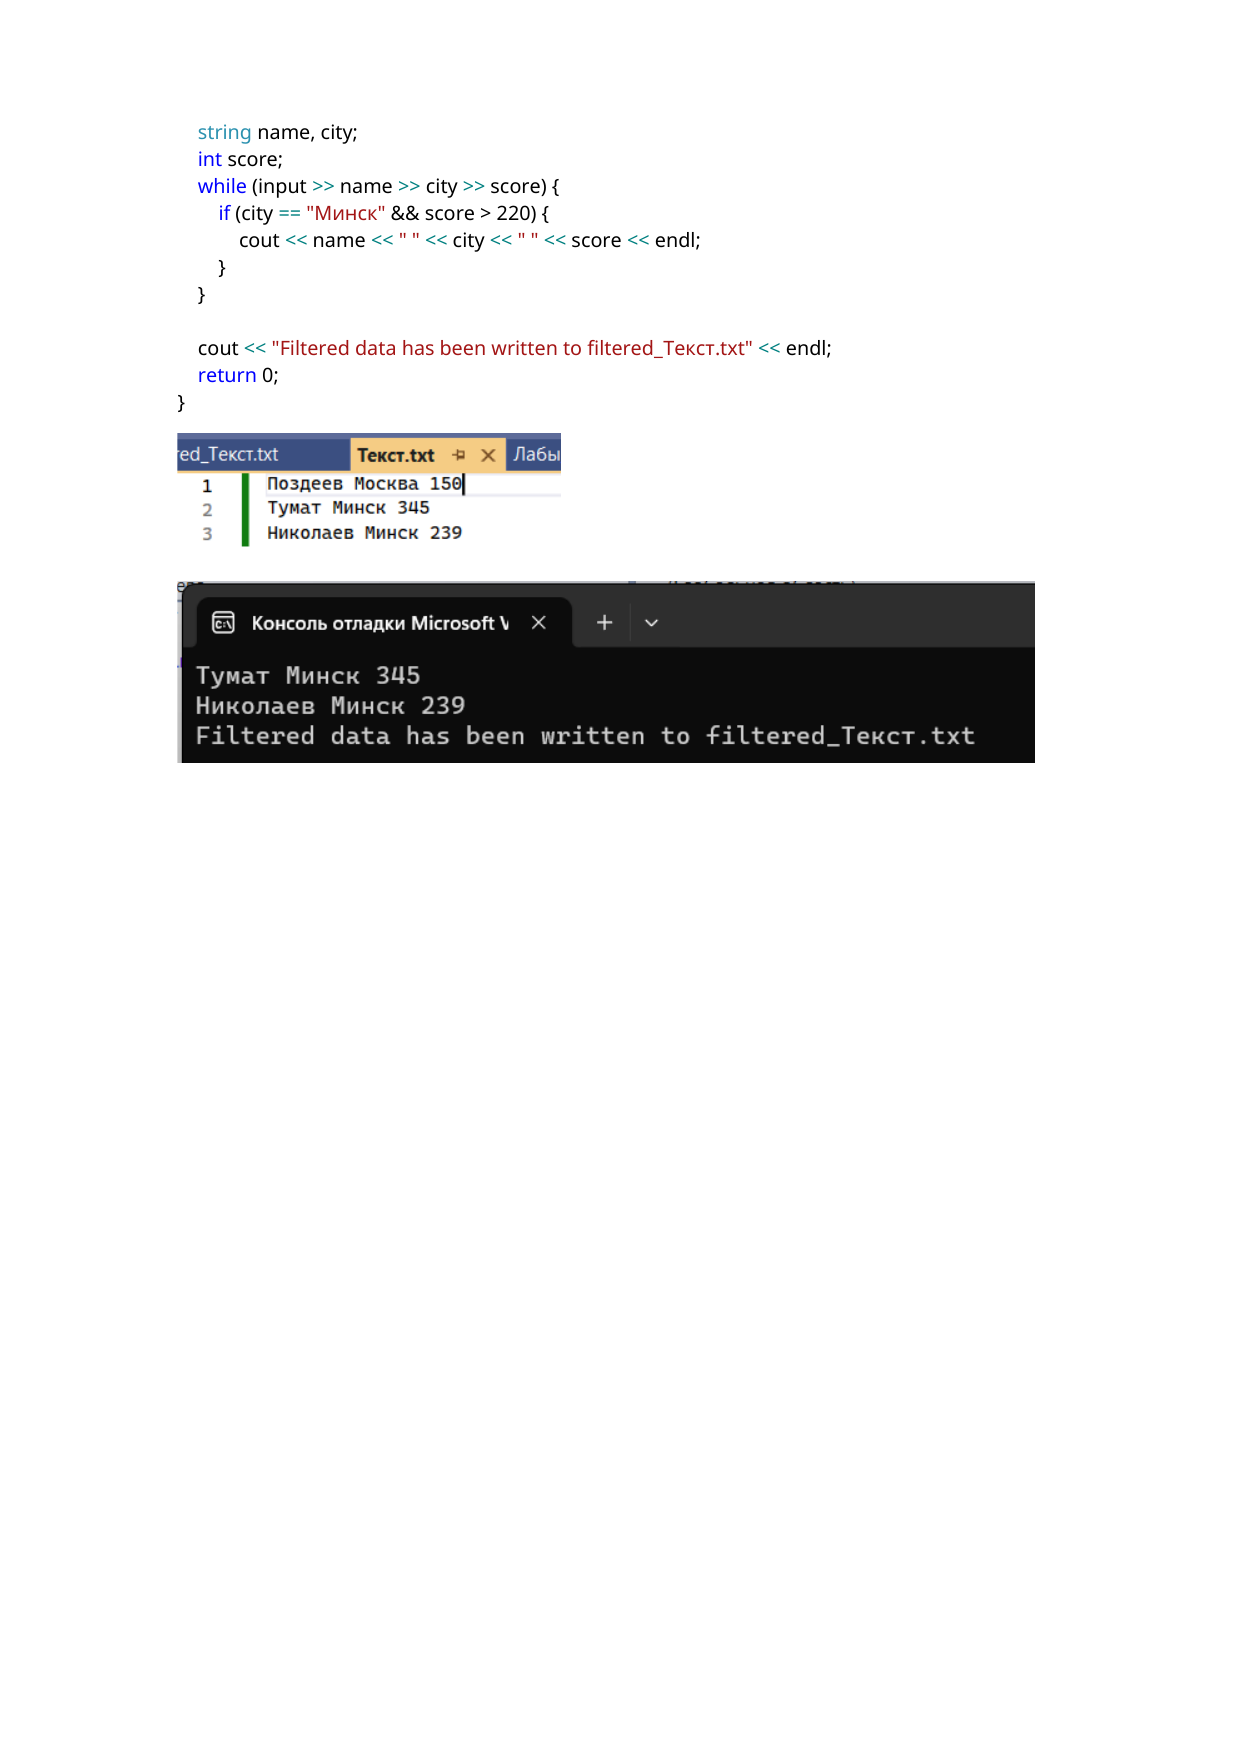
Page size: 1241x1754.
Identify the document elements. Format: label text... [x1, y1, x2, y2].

picture [177, 433, 561, 563]
text string name, city; [177, 118, 1152, 145]
text } [177, 388, 1152, 415]
text cout << "Filtered data has been written to filtered_Текст.txt" << endl; [177, 334, 1152, 361]
text cout << name << " " << city << " " << score << endl; [177, 226, 1152, 253]
text } [177, 280, 1152, 307]
text return 0; [177, 361, 1152, 388]
text } [177, 253, 1152, 280]
text while (input >> name >> city >> score) { [177, 172, 1152, 199]
picture [177, 581, 1035, 763]
text int score; [177, 145, 1152, 172]
text if (city == "Минск" && score > 220) { [177, 199, 1152, 226]
